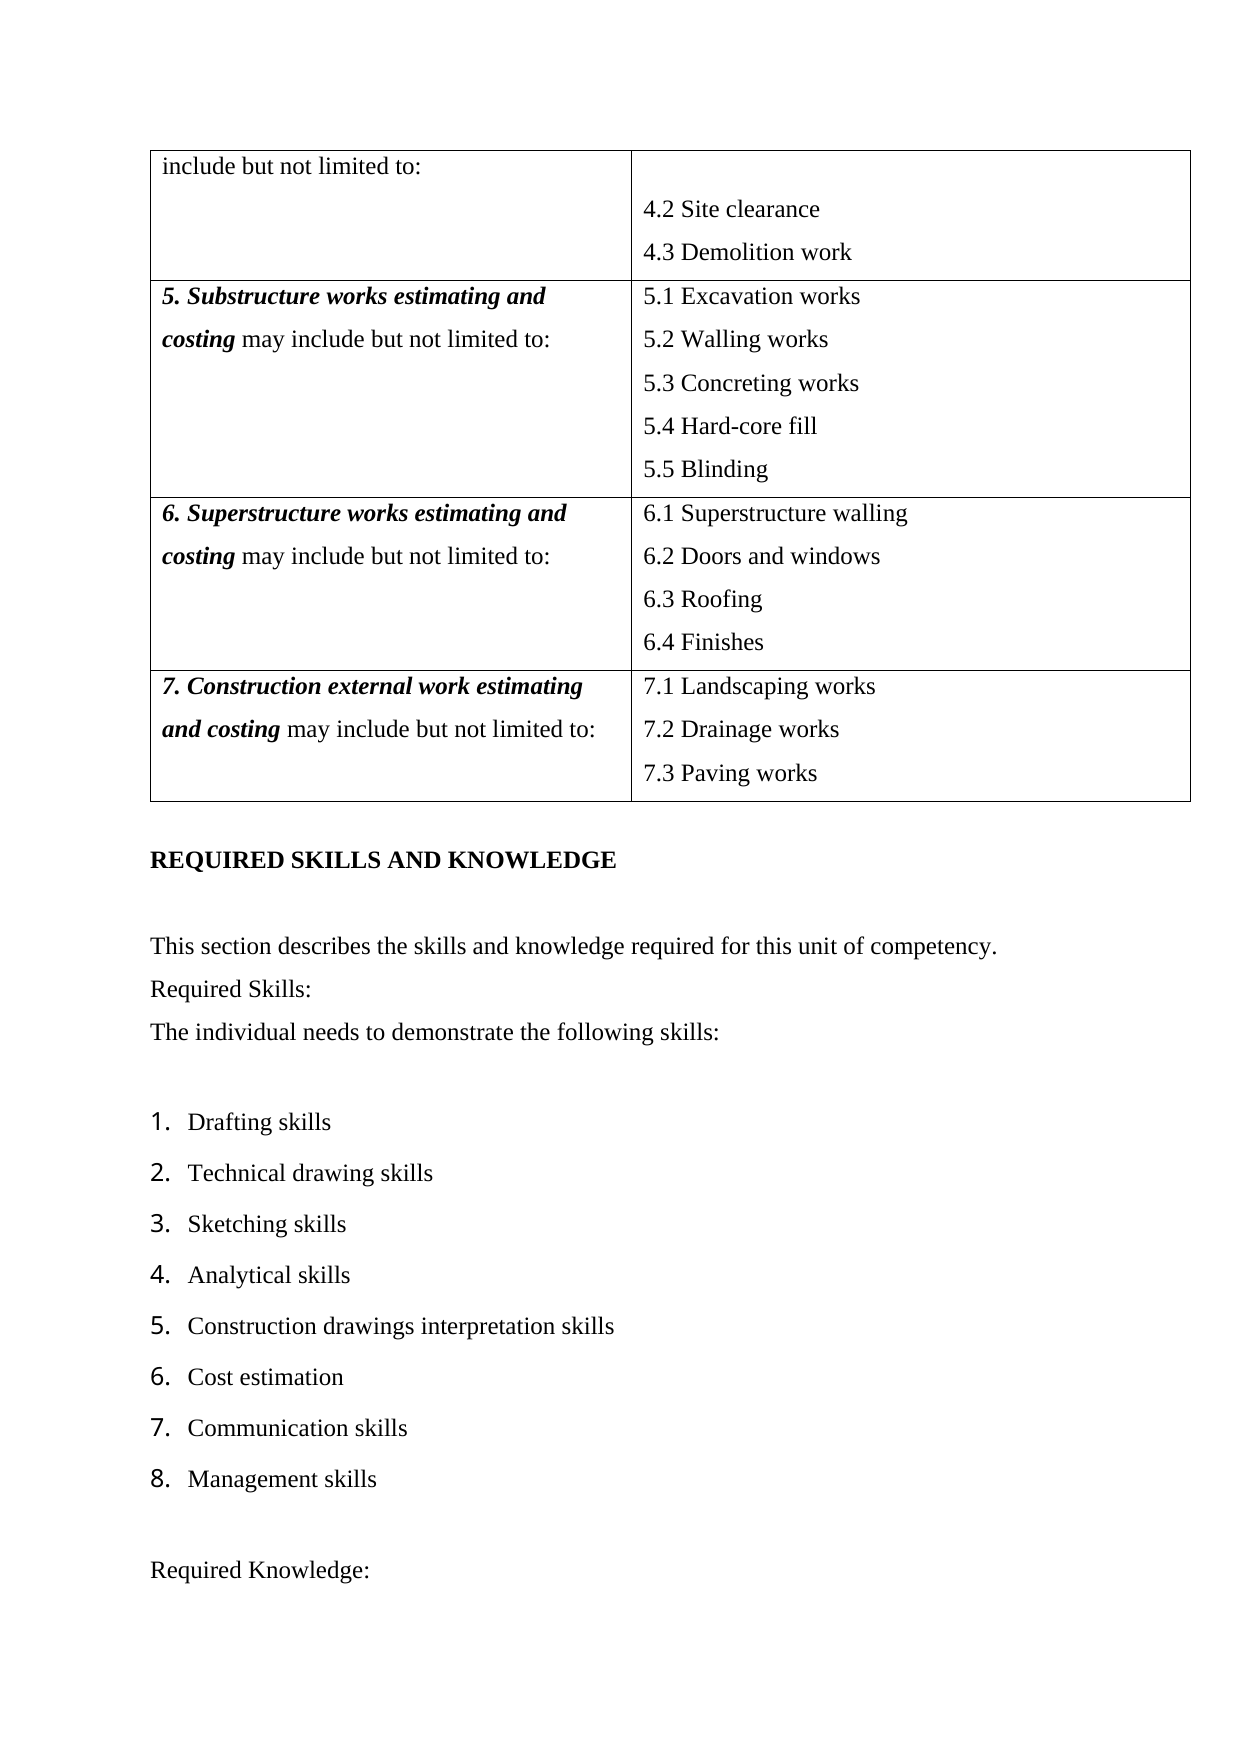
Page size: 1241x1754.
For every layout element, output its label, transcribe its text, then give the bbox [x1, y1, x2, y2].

table_cell Excavation works Walling works Concreting works Hard-core fill Blinding [632, 281, 1190, 497]
list Communication skills [150, 1410, 1090, 1444]
list Management skills [150, 1461, 1090, 1495]
list Construction drawings interpretation skills [150, 1308, 1090, 1342]
text Required Skills: [150, 974, 1090, 1003]
table_cell Superstructure walling Doors and windows Roofing Finishes [632, 498, 1190, 670]
list Analytical skills [150, 1257, 1090, 1291]
table_cell 5. Substructure works estimating and costing may include but not limited to: [151, 281, 631, 497]
list Sketching skills [150, 1206, 1090, 1240]
table_cell 6. Superstructure works estimating and costing may include but not limited to: [151, 498, 631, 670]
text REQUIRED SKILLS AND KNOWLEDGE [150, 845, 1090, 873]
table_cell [151, 151, 631, 280]
text Required Knowledge: [150, 1555, 1090, 1584]
text The individual needs to demonstrate the following skills: [150, 1017, 1090, 1046]
list Cost estimation [150, 1359, 1090, 1393]
list Drafting skills [150, 1103, 1090, 1138]
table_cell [632, 151, 1190, 280]
list Technical drawing skills [150, 1154, 1090, 1189]
text This section describes the skills and knowledge required for this unit of competency. [150, 931, 1090, 960]
table_cell Landscaping works Drainage works Paving works [632, 671, 1190, 801]
table_cell 7. Construction external work estimating and costing may include but not limited to: [151, 671, 631, 801]
